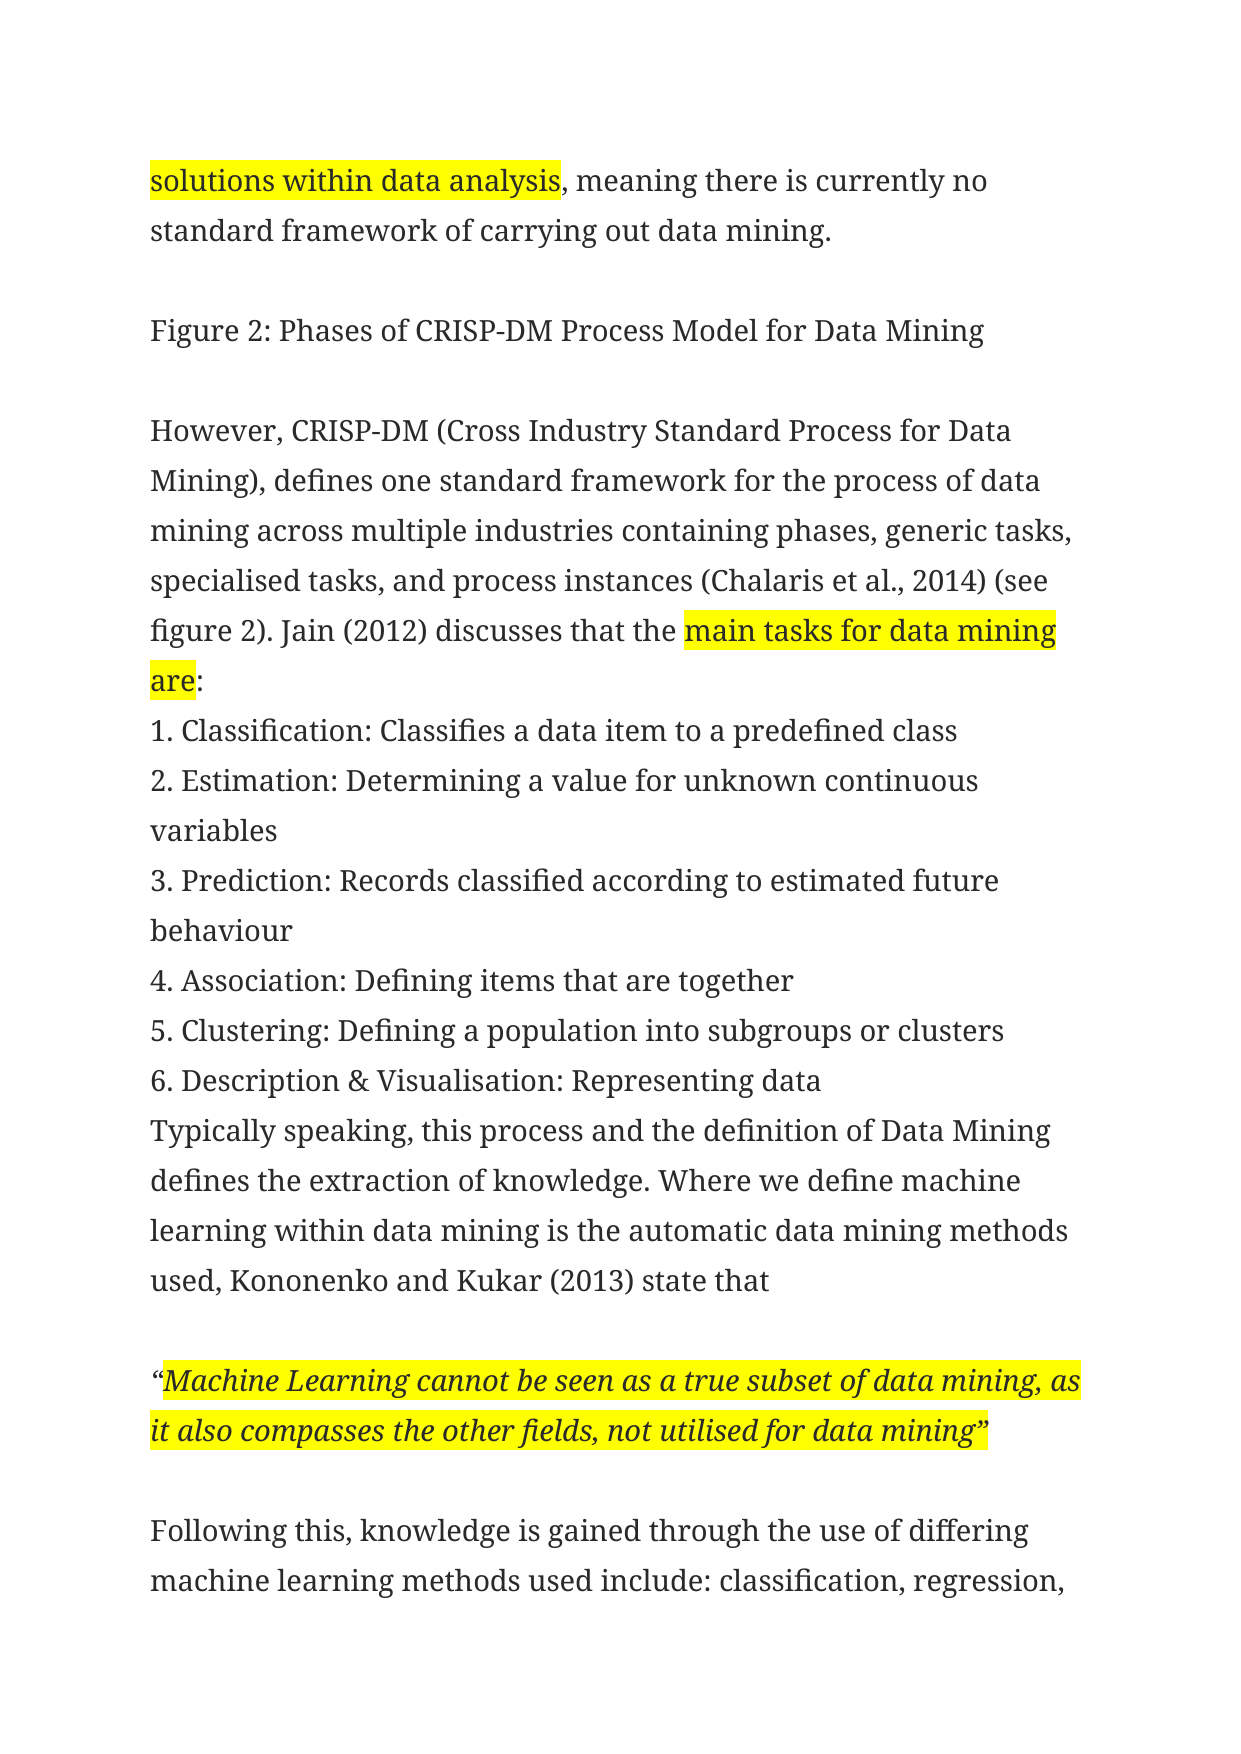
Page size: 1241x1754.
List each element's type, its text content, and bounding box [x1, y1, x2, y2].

text However, CRISP-DM (Cross Industry Standard Process for Data Mining), defines one standard framework for the process of data mining across multiple industries containing phases, generic tasks, specialised tasks, and process instances (Chalaris et al., 2014) (see figure 2). Jain (2012) discusses that the main tasks for data mining are: 1. Classification: Classifies a data item to a predefined class 2. Estimation: Determining a value for unknown continuous variables 3. Prediction: Records classified according to estimated future behaviour 4. Association: Defining items that are together 5. Clustering: Defining a population into subgroups or clusters 6. Description & Visualisation: Representing data Typically speaking, this process and the definition of Data Mining defines the extraction of knowledge. Where we define machine learning within data mining is the automatic data mining methods used, Kononenko and Kukar (2013) state that [150, 400, 1090, 1300]
text “Machine Learning cannot be seen as a true subset of data mining, as it also compasses the other fields, not utilised for data mining” [150, 1350, 1090, 1450]
text Figure 2: Phases of CRISP-DM Process Model for Data Mining [150, 300, 1090, 350]
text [150, 1500, 1090, 1600]
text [150, 150, 1090, 250]
